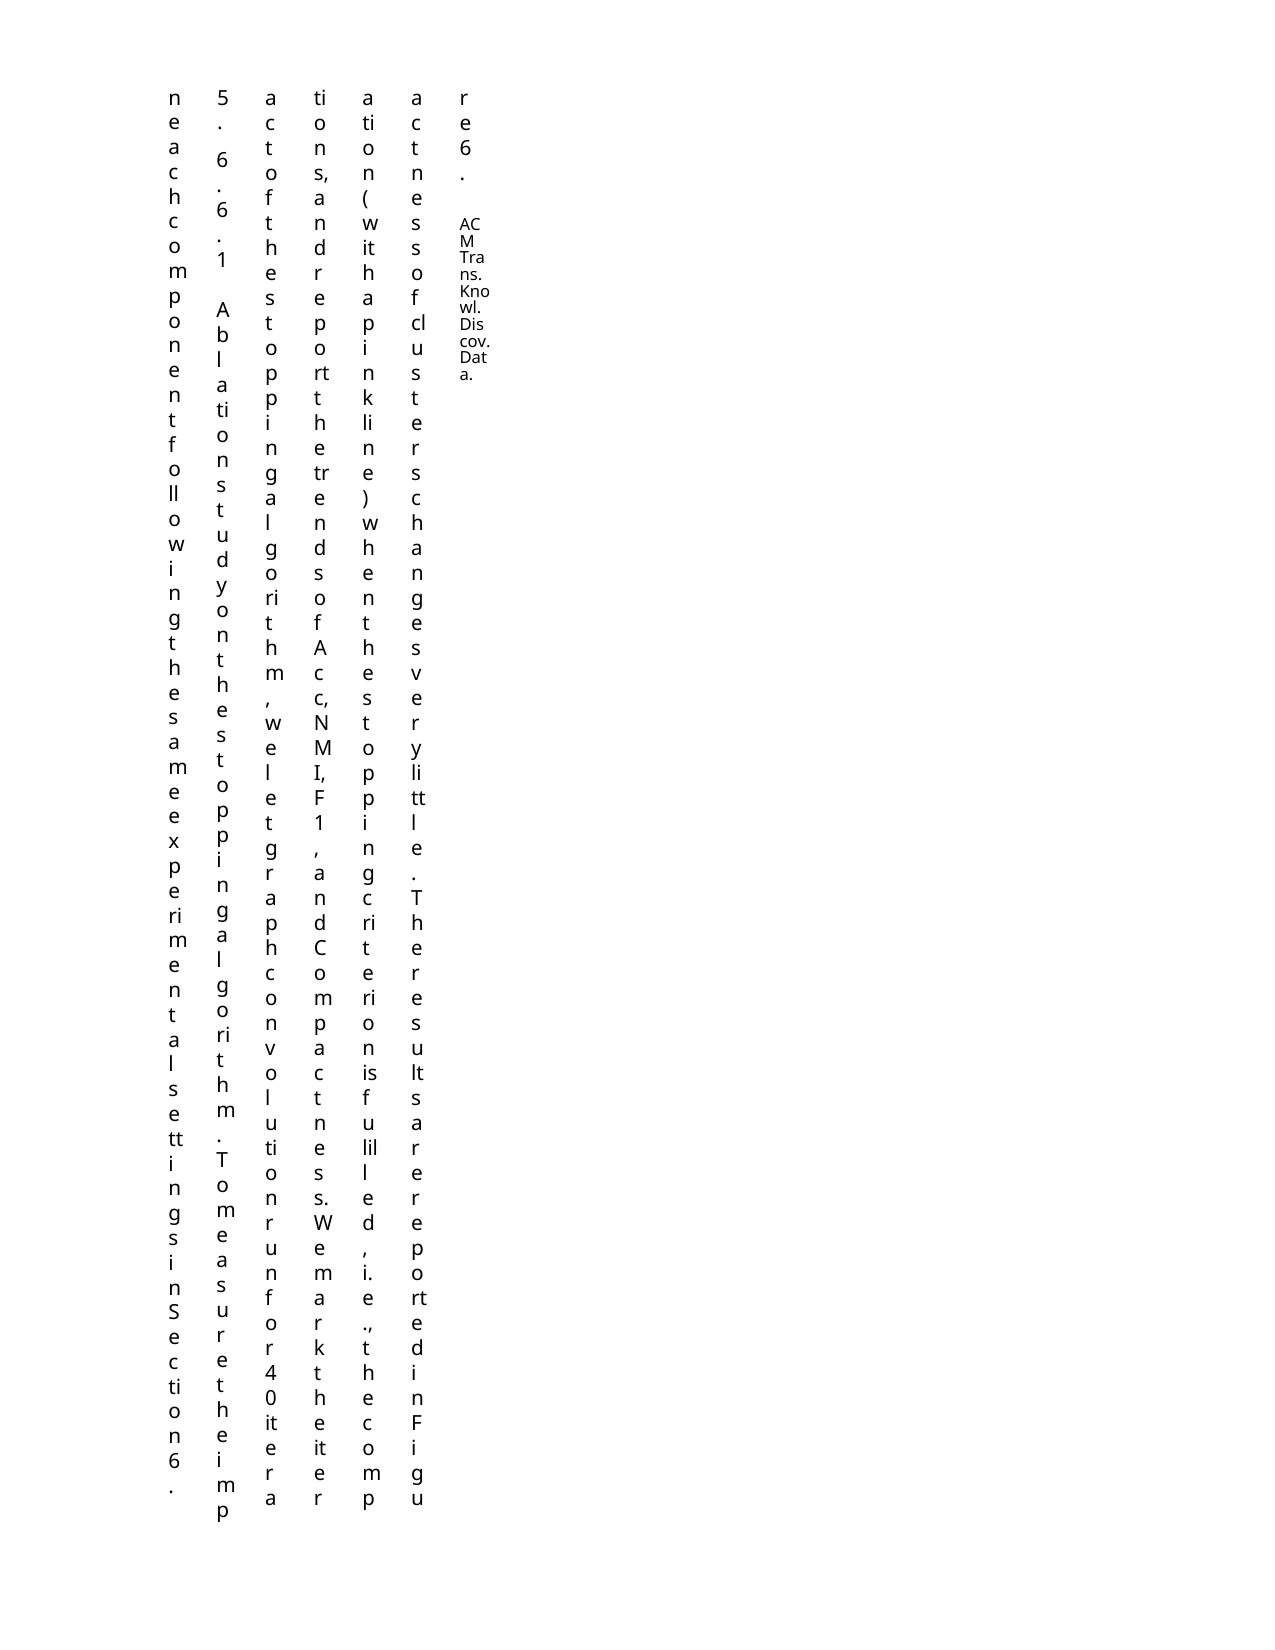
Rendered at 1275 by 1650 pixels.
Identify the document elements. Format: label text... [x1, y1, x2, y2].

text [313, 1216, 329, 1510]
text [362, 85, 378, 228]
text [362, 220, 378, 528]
text ACM Trans. Knowl. Discov. Data. [459, 217, 491, 384]
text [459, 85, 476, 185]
text 6.6.1 Ablation study on the stopping algorithm. To measure the impact of the stopping algorithm, we let graph convolution run for 40 iterations, and report the trends of Acc, NMI, F1, and Compactness. We mark the iteration (with a pink line) when the stopping criterion is fulilled, i.e., the compactness of clusters changes very little. The results are reported in Figure 6. [411, 85, 427, 1510]
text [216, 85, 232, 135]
